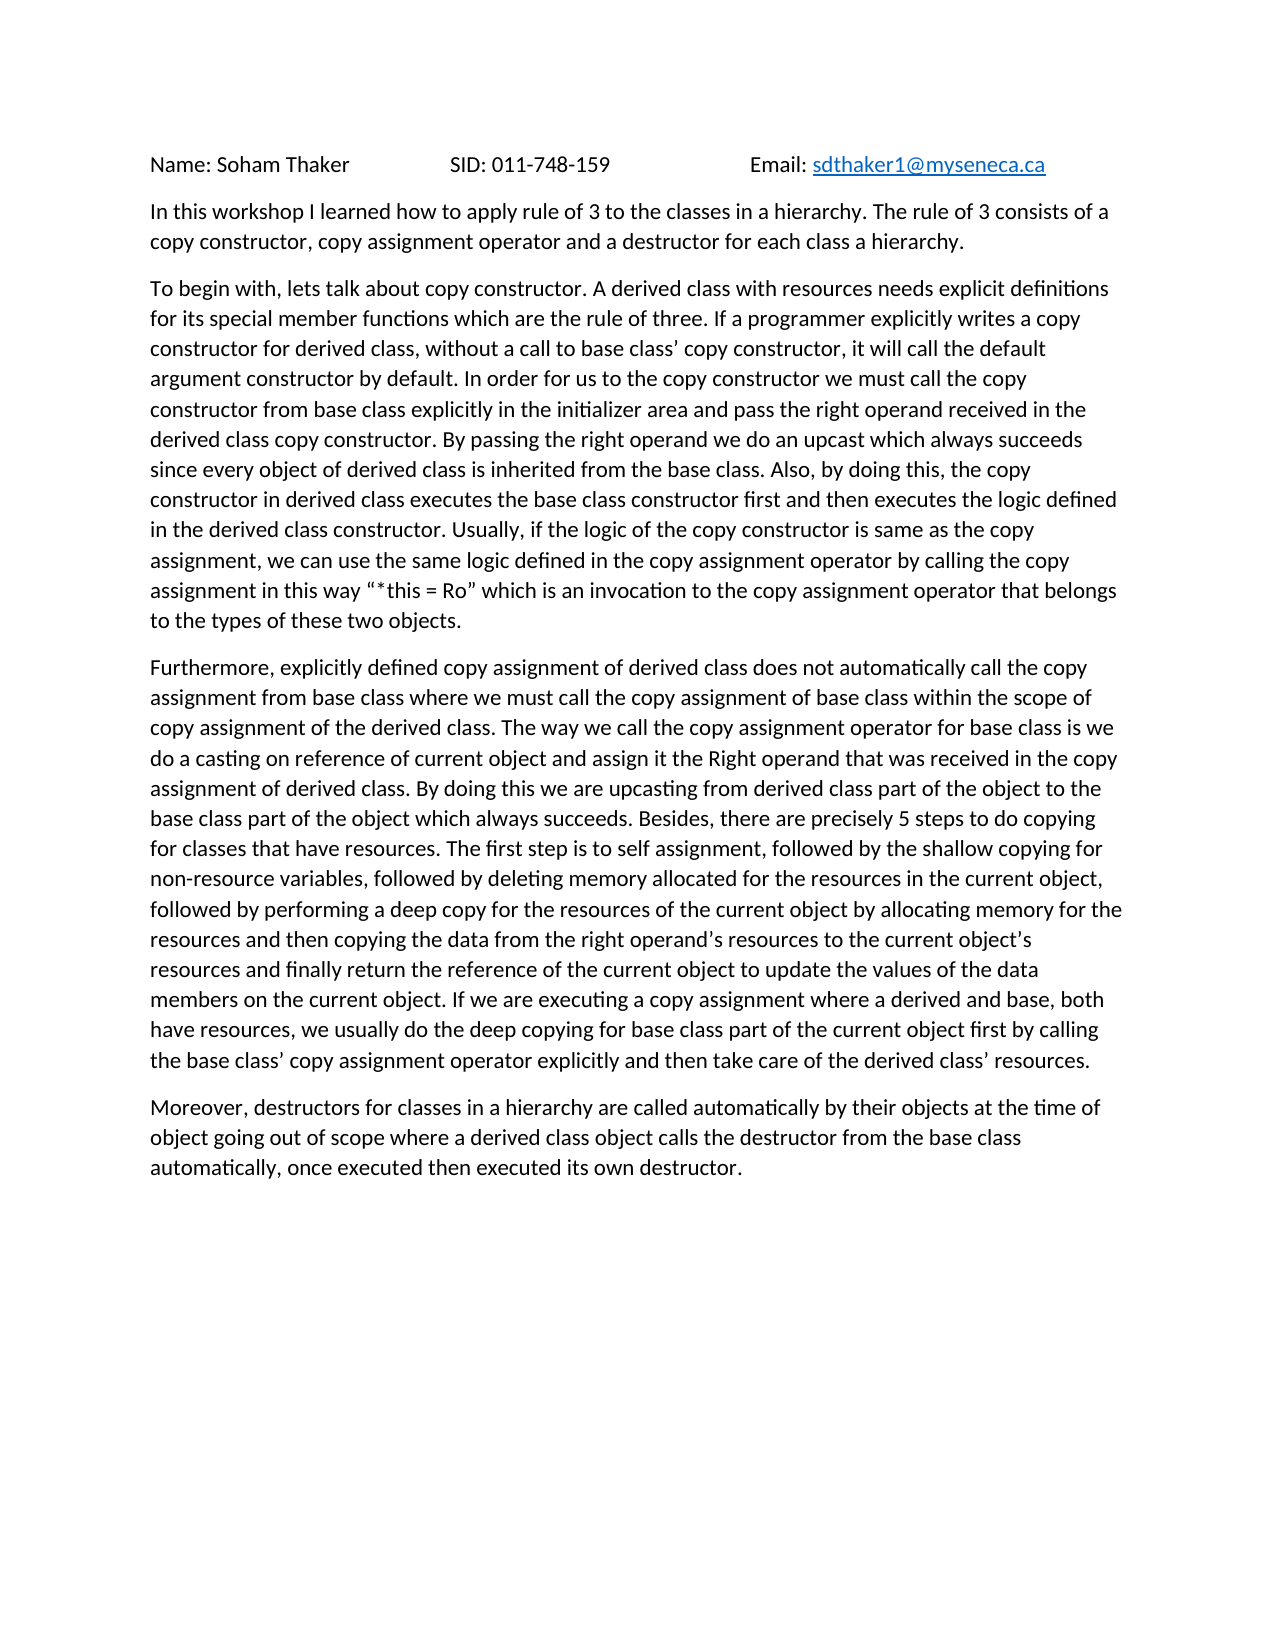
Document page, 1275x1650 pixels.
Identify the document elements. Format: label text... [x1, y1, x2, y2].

text Moreover, destructors for classes in a hierarchy are called automatically by their objects at the time of object going out of scope where a derived class object calls the destructor from the base class automatically, once executed then executed its own destructor. [150, 1093, 1125, 1181]
text In this workshop I learned how to apply rule of 3 to the classes in a hierarchy. The rule of 3 consists of a copy constructor, copy assignment operator and a destructor for each class a hierarchy. [150, 197, 1125, 255]
text Name: Soham Thaker SID: 011-748-159 Email: sdthaker1@myseneca.ca [150, 150, 1125, 178]
text Furthermore, explicitly defined copy assignment of derived class does not automatically call the copy assignment from base class where we must call the copy assignment of base class within the scope of copy assignment of the derived class. The way we call the copy assignment operator for base class is we do a casting on reference of current object and assign it the Right operand that was received in the copy assignment of derived class. By doing this we are upcasting from derived class part of the object to the base class part of the object which always succeeds. Besides, there are precisely 5 steps to do copying for classes that have resources. The first step is to self assignment, followed by the shallow copying for non-resource variables, followed by deleting memory allocated for the resources in the current object, followed by performing a deep copy for the resources of the current object by allocating memory for the resources and then copying the data from the right operand’s resources to the current object’s resources and finally return the reference of the current object to update the values of the data members on the current object. If we are executing a copy assignment where a derived and base, both have resources, we usually do the deep copying for base class part of the current object first by calling the base class’ copy assignment operator explicitly and then take care of the derived class’ resources. [150, 653, 1125, 1074]
text To begin with, lets talk about copy constructor. A derived class with resources needs explicit definitions for its special member functions which are the rule of three. If a programmer explicitly writes a copy constructor for derived class, without a call to base class’ copy constructor, it will call the default argument constructor by default. In order for us to the copy constructor we must call the copy constructor from base class explicitly in the initializer area and pass the right operand received in the derived class copy constructor. By passing the right operand we do an upcast which always succeeds since every object of derived class is inherited from the base class. Also, by doing this, the copy constructor in derived class executes the base class constructor first and then executes the logic defined in the derived class constructor. Usually, if the logic of the copy constructor is same as the copy assignment, we can use the same logic defined in the copy assignment operator by calling the copy assignment in this way “*this = Ro” which is an invocation to the copy assignment operator that belongs to the types of these two objects. [150, 274, 1125, 634]
